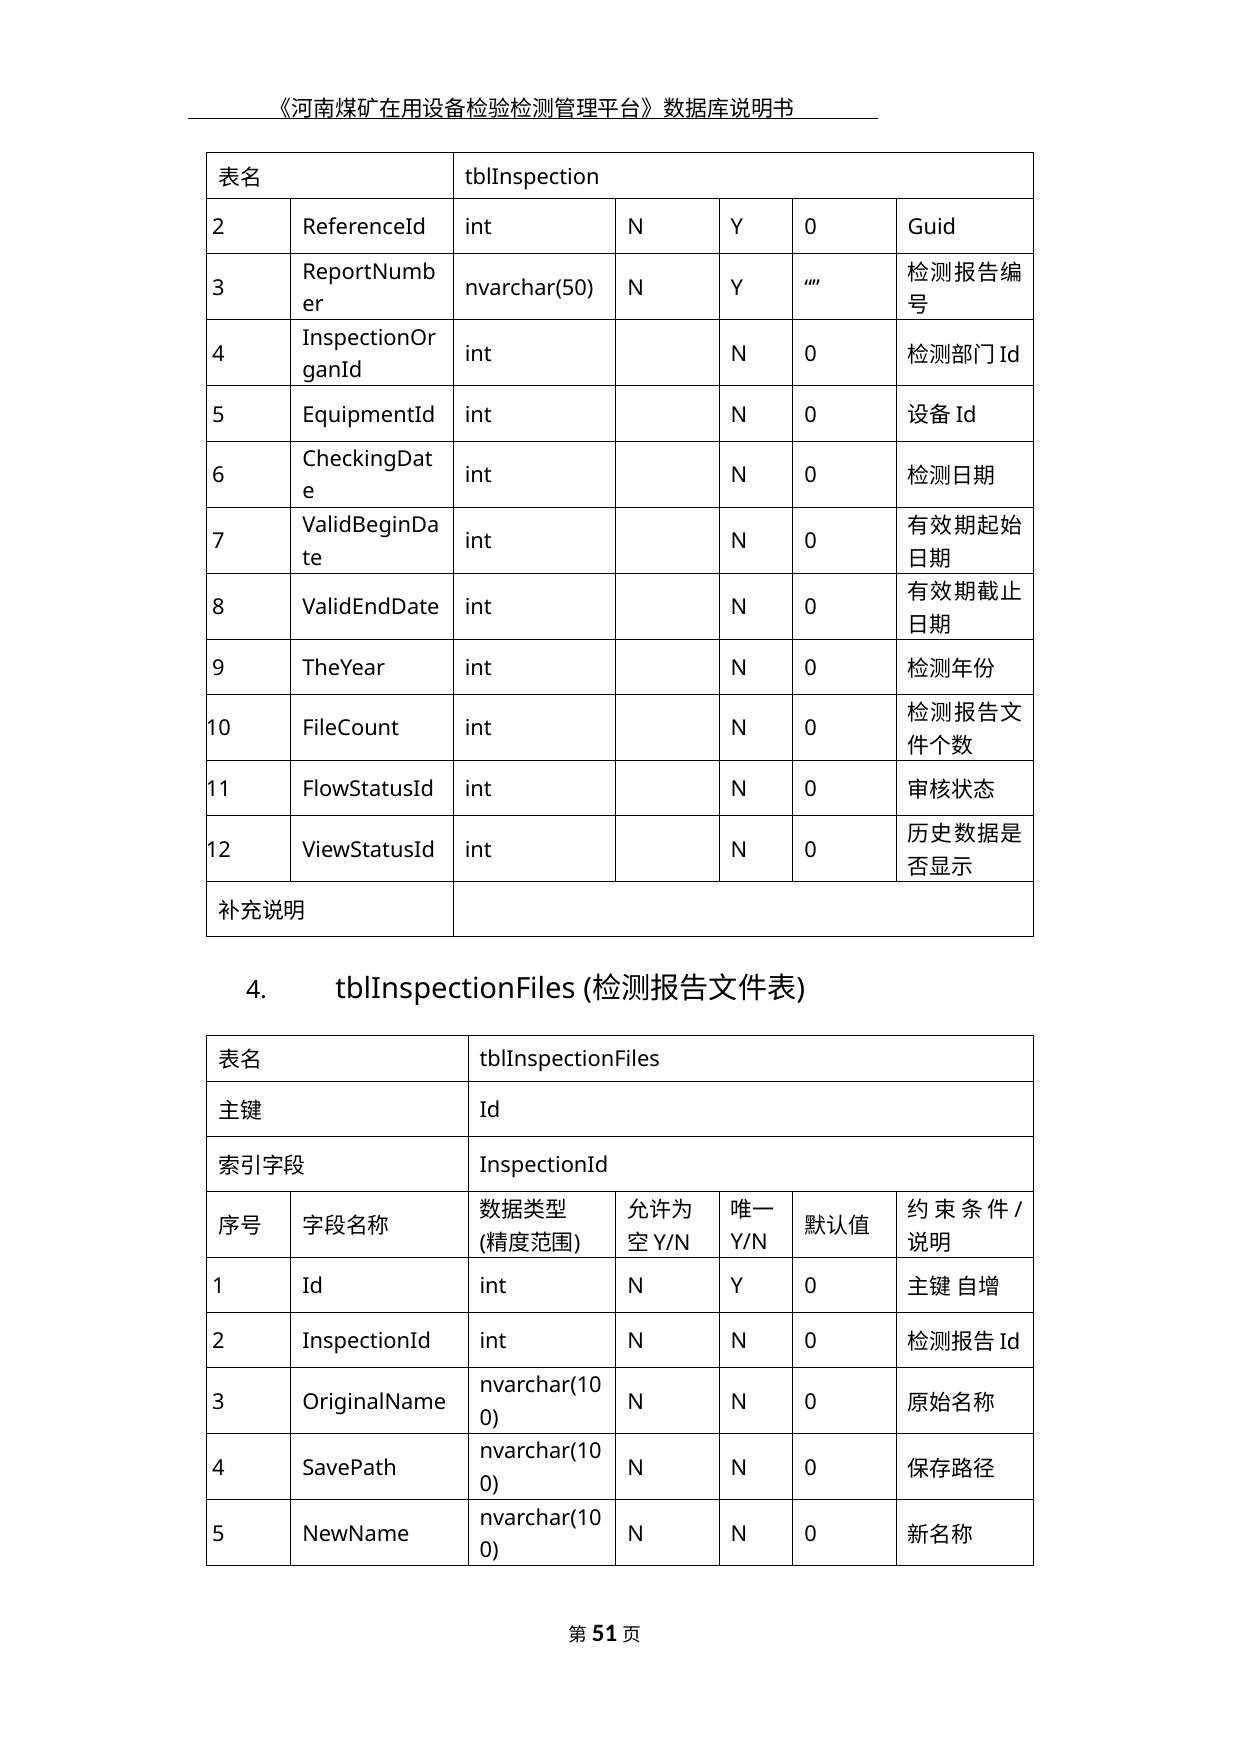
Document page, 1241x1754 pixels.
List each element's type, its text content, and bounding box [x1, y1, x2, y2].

list tblInspectionFiles (检测报告文件表) [187, 953, 1053, 1018]
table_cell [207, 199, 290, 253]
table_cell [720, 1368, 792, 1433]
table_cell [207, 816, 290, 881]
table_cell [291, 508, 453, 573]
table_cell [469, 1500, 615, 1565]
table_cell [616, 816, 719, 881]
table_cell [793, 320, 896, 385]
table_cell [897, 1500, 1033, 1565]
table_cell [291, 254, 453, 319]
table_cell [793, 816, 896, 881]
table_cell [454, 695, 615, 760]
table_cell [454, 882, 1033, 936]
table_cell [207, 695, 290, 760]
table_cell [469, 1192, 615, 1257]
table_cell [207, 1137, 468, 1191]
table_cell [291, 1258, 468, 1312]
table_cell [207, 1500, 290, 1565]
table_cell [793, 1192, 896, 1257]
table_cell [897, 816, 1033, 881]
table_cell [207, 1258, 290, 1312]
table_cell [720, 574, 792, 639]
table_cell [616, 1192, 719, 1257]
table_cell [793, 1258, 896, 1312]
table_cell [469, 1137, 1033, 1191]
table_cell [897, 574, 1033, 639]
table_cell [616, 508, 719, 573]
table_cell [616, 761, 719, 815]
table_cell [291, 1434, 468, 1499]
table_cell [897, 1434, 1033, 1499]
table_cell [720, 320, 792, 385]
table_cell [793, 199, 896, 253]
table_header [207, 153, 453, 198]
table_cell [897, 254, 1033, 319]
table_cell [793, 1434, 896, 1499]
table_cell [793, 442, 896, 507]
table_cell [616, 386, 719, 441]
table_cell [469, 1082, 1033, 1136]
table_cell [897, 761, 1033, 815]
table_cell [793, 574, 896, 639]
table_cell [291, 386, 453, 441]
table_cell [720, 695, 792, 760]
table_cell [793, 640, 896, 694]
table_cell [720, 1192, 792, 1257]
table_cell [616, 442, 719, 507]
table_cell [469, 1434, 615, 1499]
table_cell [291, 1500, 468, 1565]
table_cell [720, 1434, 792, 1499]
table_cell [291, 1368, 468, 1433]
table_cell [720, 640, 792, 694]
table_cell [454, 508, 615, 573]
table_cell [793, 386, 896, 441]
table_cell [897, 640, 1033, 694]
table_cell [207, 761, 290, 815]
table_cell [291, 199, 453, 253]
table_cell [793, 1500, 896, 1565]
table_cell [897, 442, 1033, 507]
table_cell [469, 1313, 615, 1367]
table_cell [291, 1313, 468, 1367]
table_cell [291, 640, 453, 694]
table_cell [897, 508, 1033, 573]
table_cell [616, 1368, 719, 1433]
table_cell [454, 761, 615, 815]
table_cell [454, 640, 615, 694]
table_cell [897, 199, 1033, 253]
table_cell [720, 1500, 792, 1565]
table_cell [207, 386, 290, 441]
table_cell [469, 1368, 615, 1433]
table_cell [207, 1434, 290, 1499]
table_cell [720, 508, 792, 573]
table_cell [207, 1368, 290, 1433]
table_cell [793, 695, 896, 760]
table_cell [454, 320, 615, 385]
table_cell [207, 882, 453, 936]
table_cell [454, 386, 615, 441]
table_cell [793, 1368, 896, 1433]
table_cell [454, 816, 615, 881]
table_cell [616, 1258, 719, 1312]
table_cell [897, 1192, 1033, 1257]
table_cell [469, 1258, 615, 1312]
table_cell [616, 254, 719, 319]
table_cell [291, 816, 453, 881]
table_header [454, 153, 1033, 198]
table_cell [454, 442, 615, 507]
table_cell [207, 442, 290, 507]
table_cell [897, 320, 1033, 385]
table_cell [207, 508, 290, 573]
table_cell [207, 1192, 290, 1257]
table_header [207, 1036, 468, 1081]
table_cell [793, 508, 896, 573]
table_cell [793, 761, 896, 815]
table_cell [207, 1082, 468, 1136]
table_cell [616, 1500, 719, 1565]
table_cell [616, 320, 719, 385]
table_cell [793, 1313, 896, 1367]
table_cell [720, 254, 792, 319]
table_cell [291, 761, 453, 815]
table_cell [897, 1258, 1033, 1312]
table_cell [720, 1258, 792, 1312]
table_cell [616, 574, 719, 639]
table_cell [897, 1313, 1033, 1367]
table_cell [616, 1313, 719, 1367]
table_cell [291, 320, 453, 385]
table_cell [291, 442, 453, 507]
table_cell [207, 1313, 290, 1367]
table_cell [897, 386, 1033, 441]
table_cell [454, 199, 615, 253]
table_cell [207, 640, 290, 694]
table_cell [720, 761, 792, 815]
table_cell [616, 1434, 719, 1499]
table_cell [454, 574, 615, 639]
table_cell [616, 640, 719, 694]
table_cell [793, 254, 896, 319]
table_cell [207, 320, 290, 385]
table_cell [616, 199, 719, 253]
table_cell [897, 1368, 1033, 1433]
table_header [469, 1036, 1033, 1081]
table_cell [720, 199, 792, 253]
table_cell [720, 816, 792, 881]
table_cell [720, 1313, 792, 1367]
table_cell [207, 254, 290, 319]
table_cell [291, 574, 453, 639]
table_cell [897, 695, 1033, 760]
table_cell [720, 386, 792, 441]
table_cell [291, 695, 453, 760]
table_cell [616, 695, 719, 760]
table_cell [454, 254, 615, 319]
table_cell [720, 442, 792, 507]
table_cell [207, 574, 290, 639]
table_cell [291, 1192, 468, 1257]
